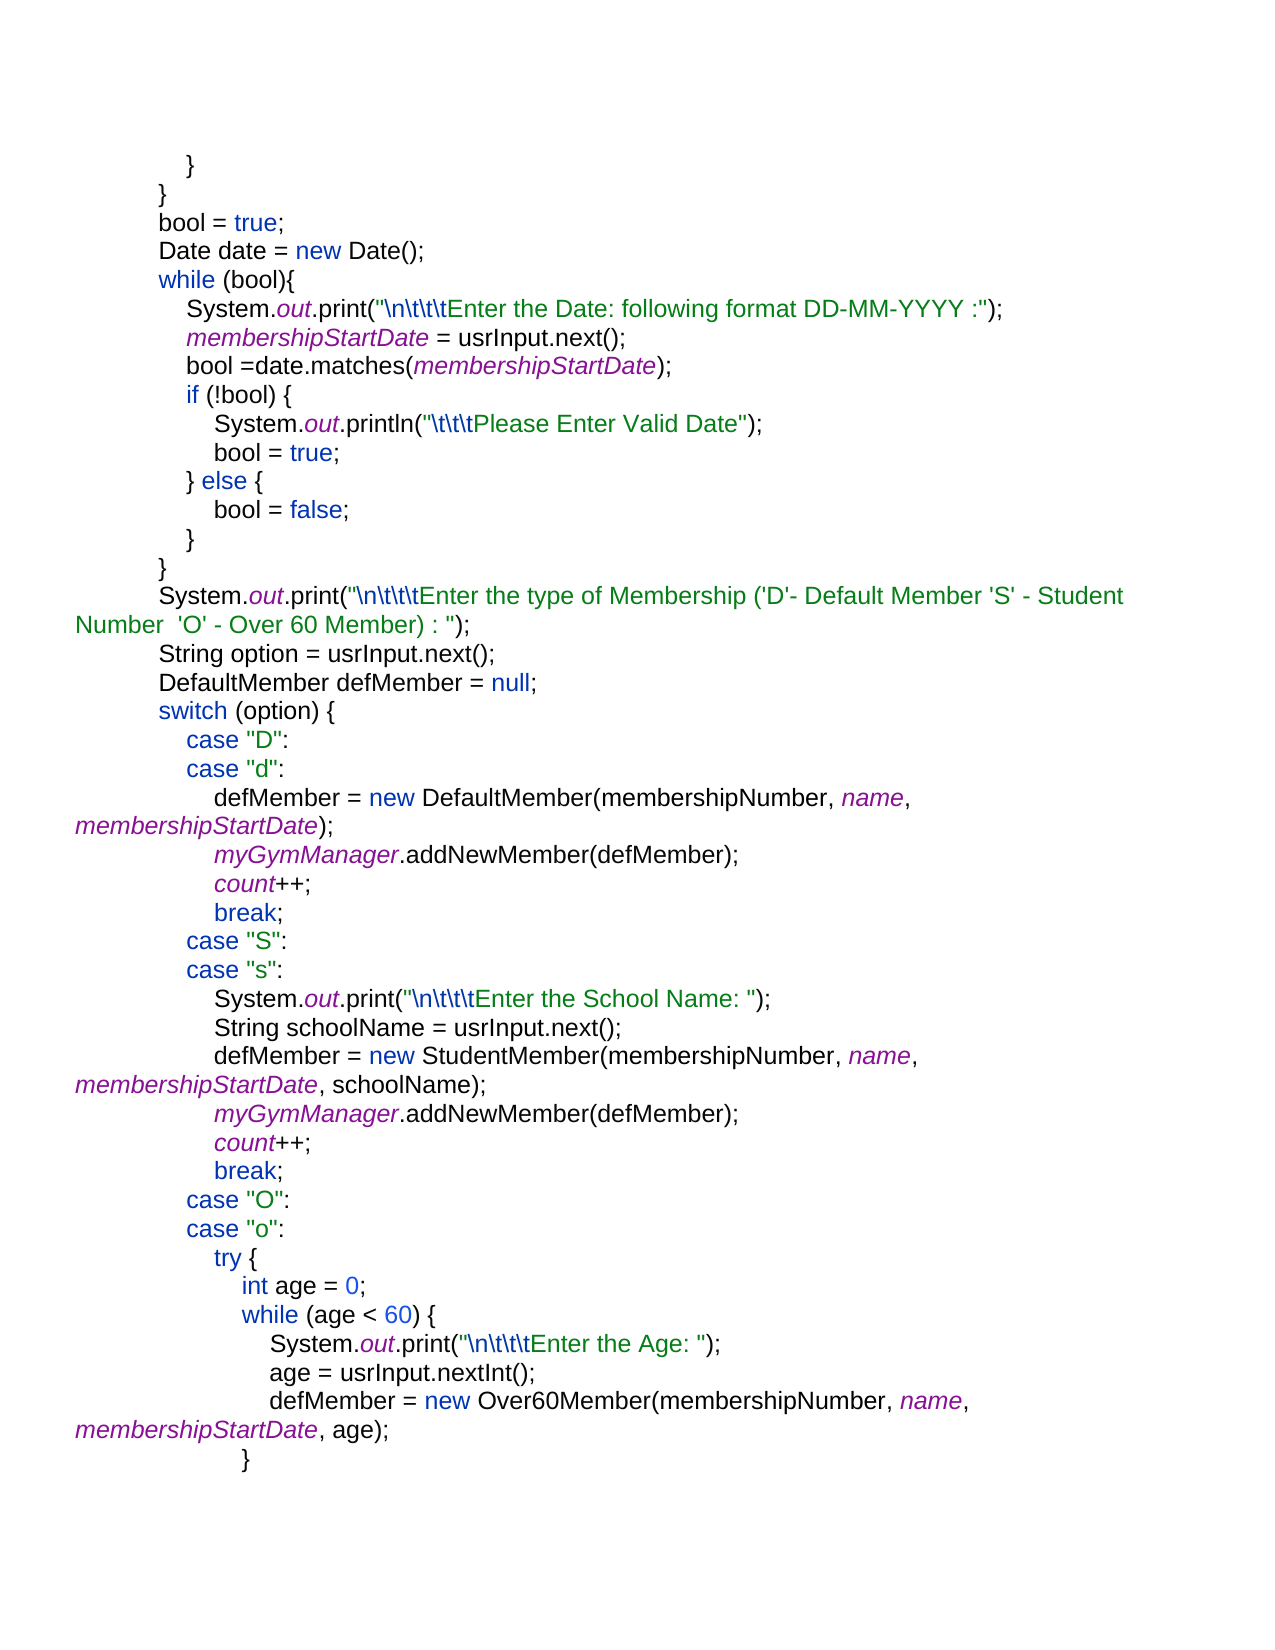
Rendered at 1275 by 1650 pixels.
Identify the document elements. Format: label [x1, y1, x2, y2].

text [75, 150, 1125, 1472]
